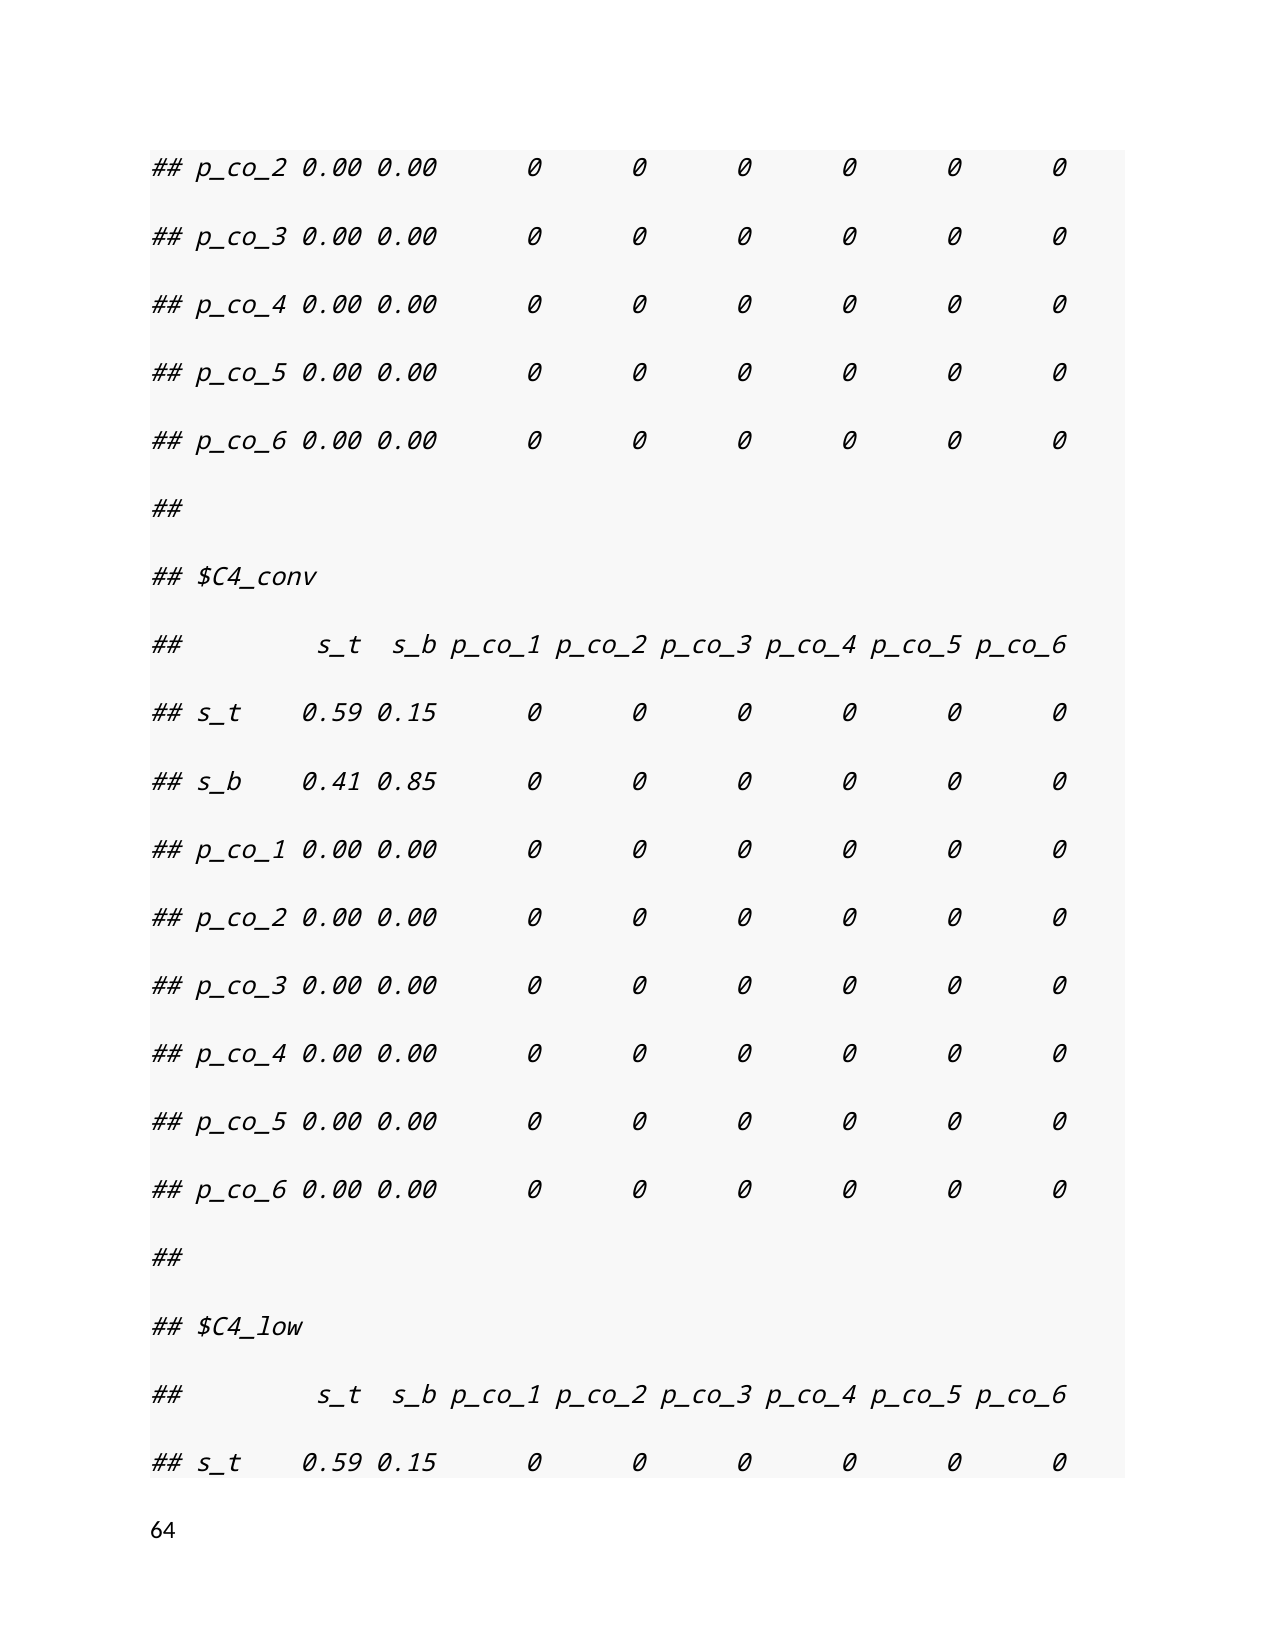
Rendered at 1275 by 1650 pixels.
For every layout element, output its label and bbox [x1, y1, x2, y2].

text [150, 150, 1125, 1478]
